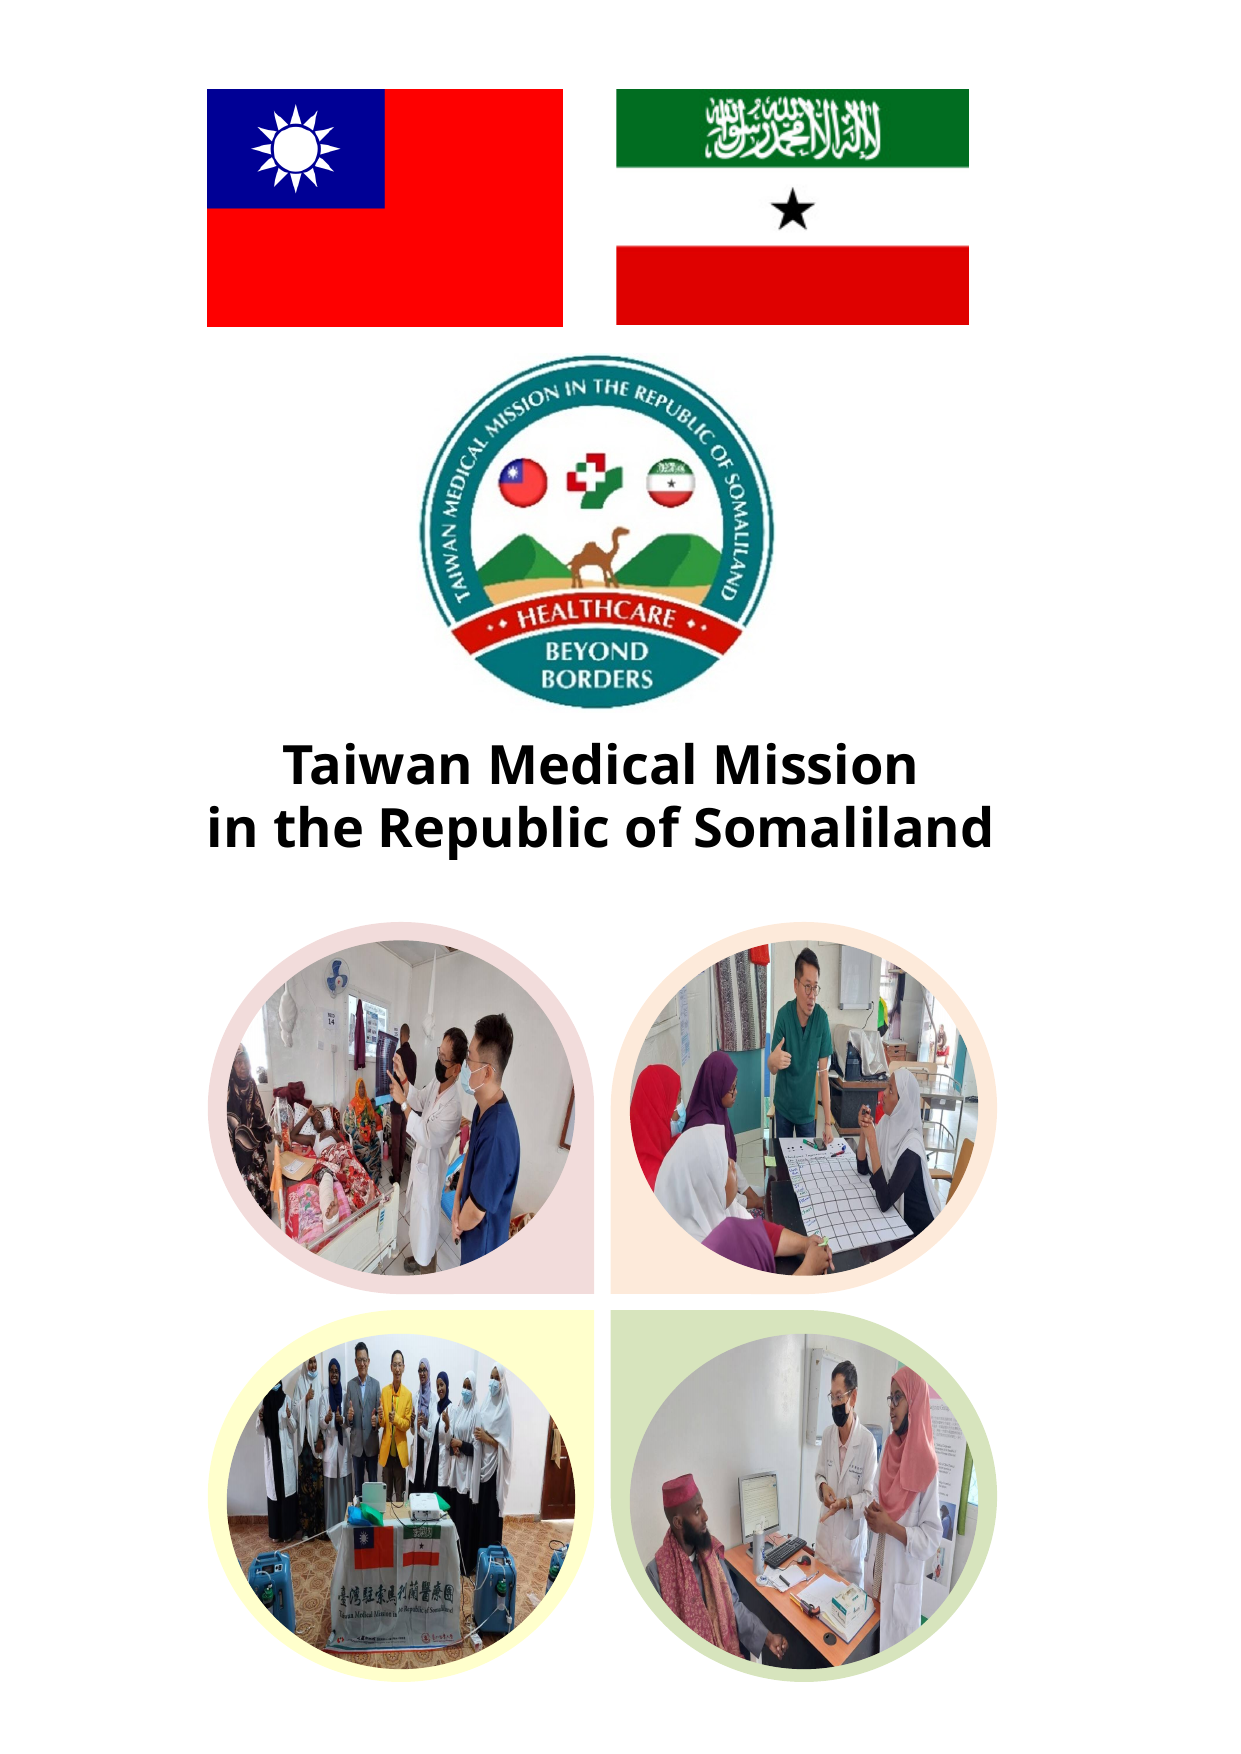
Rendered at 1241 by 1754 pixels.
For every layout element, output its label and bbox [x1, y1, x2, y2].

picture [226, 1333, 576, 1670]
picture [415, 353, 777, 713]
picture [226, 940, 576, 1276]
picture [629, 940, 979, 1276]
picture [629, 1333, 979, 1670]
picture [616, 89, 969, 325]
picture [207, 89, 563, 327]
